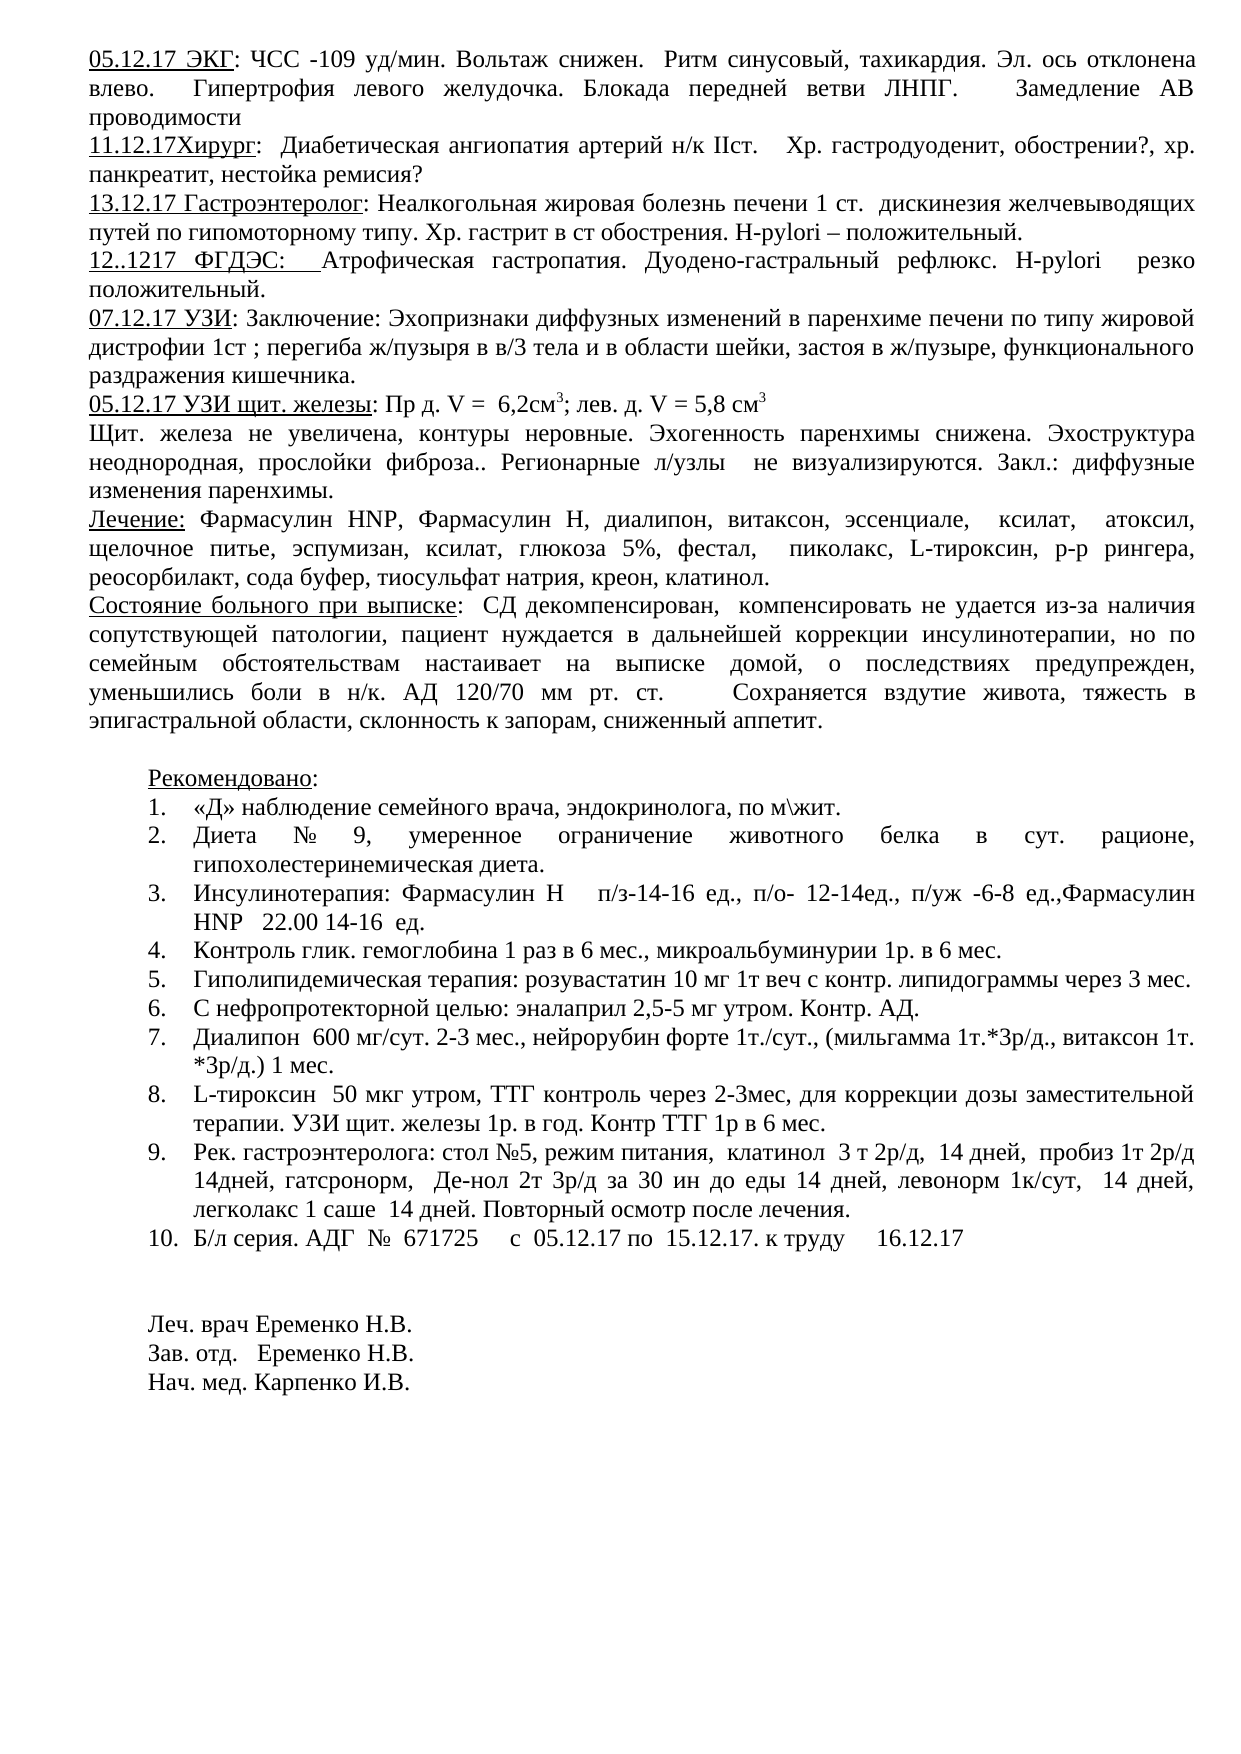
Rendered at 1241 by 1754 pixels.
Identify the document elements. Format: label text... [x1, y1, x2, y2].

text Щит. железа не увеличена, контуры неровные. Эхогенность паренхимы снижена. Эхоструктура неоднородная, прослойки фиброза.. Регионарные л/узлы не визуализируются. Закл.: диффузные изменения паренхимы. [89, 418, 1196, 504]
list Гиполипидемическая терапия: розувастатин 10 мг 1т веч с контр. липидограммы через 3 мес. [148, 964, 1196, 993]
text 05.12.17 УЗИ щит. железы: Пр д. V = 6,2см3; лев. д. V = 5,8 см3 [89, 389, 1196, 418]
text 12..1217 ФГДЭС: Атрофическая гастропатия. Дуодено-гастральный рефлюкс. H-pylori резко положительный. [89, 246, 1196, 303]
text Нач. мед. Карпенко И.В. [148, 1367, 1196, 1396]
list Б/л серия. АДГ № 671725 с 05.12.17 по 15.12.17. к труду 16.12.17 [148, 1223, 1196, 1252]
list L-тироксин 50 мкг утром, ТТГ контроль через 2-3мес, для коррекции дозы заместительной терапии. УЗИ щит. железы 1р. в год. Контр ТТГ 1р в 6 мес. [148, 1079, 1196, 1137]
list эналаприл 2,5-5 мг утром. Контр. АД. [148, 993, 1196, 1022]
text Рекомендовано: [148, 763, 1196, 792]
text 11.12.17Хирург: Хр. гастродуоденит, обострении?, хр. панкреатит, нестойка ремисия? [89, 131, 1196, 188]
list Диета № 9, умеренное ограничение животного белка в сут. рационе, гипохолестеринемическая диета. [148, 821, 1196, 878]
text 05.12.17 ЭКГ: ЧСС -109 уд/мин. Вольтаж Ритм синусовый, тахикардия. Эл. ось отклонена влево. Гипертрофия левого желудочка. Блокада передней ветви ЛНПГ. Замедление АВ проводимости [89, 44, 1196, 131]
text Леч. врач [148, 1309, 1196, 1338]
list Инсулинотерапия: Фармасулин Н п/з-14-16 ед., п/о- 12-14ед., п/уж -6-8 ед.,Фармасулин НNP 22.00 14-16 ед. [148, 878, 1196, 936]
list Контроль глик. гемоглобина 1 раз в 6 мес., 1р. в 6 мес. [148, 936, 1196, 964]
text 07.12.17 УЗИ: Заключение: Эхопризнаки диффузных изменений в паренхиме печени по типу жировой дистрофии 1ст ; перегиба ж/пузыря в в/3 тела и в области шейки, застоя в ж/пузыре, функционального раздражения кишечника. [89, 303, 1196, 389]
list 600 мг/сут. 2-3 мес., нейрорубин форте 1т./сут., (мильгамма 1т.*3р/д., витаксон 1т. *3р/д.) 1 мес. [148, 1022, 1196, 1079]
text Состояние больного при выписке: СД декомпенсирован, компенсировать не удается из-за наличия сопутствующей патологии, пациент нуждается в дальнейшей коррекции инсулинотерапии, но по семейным обстоятельствам настаивает на выписке домой, о последствиях предупрежден, уменьшились боли в н/к. АД 120/70 мм рт. ст. Сохраняется вздутие живота, тяжесть в эпигастральной области, склонность к запорам, сниженный аппетит. [89, 591, 1196, 734]
text Лечение: Фармасулин НNP, Фармасулин Н, диалипон, витаксон, эссенциале, ксилат, атоксил, щелочное питье, эспумизан, ксилат, глюкоза 5%, фестал, пиколакс, L-тироксин, р-р рингера, реосорбилакт, сода буфер, тиосульфат натрия, креон, клатинол. [89, 504, 1196, 591]
text 13.12.17 Гастроэнтеролог: Неалкогольная жировая болезнь печени 1 ст. дискинезия желчевыводящих путей по гипомоторному типу. Хр. гастрит в ст обострения. H-pylori – положительный. [89, 188, 1196, 246]
list Рек. гастроэнтеролога: стол №5, режим питания, клатинол 3 т 2р/д, 14 дней, пробиз 1т 2р/д 14дней, гатсронорм, Де-нол 2т 3р/д за 30 ин до еды 14 дней, левонорм 1к/сут, 14 дней, легколакс 1 саше 14 дней. Повторный осмотр после лечения. [148, 1137, 1196, 1223]
list «Д» наблюдение семейного врача, эндокринолога, по м\жит. [148, 792, 1196, 821]
